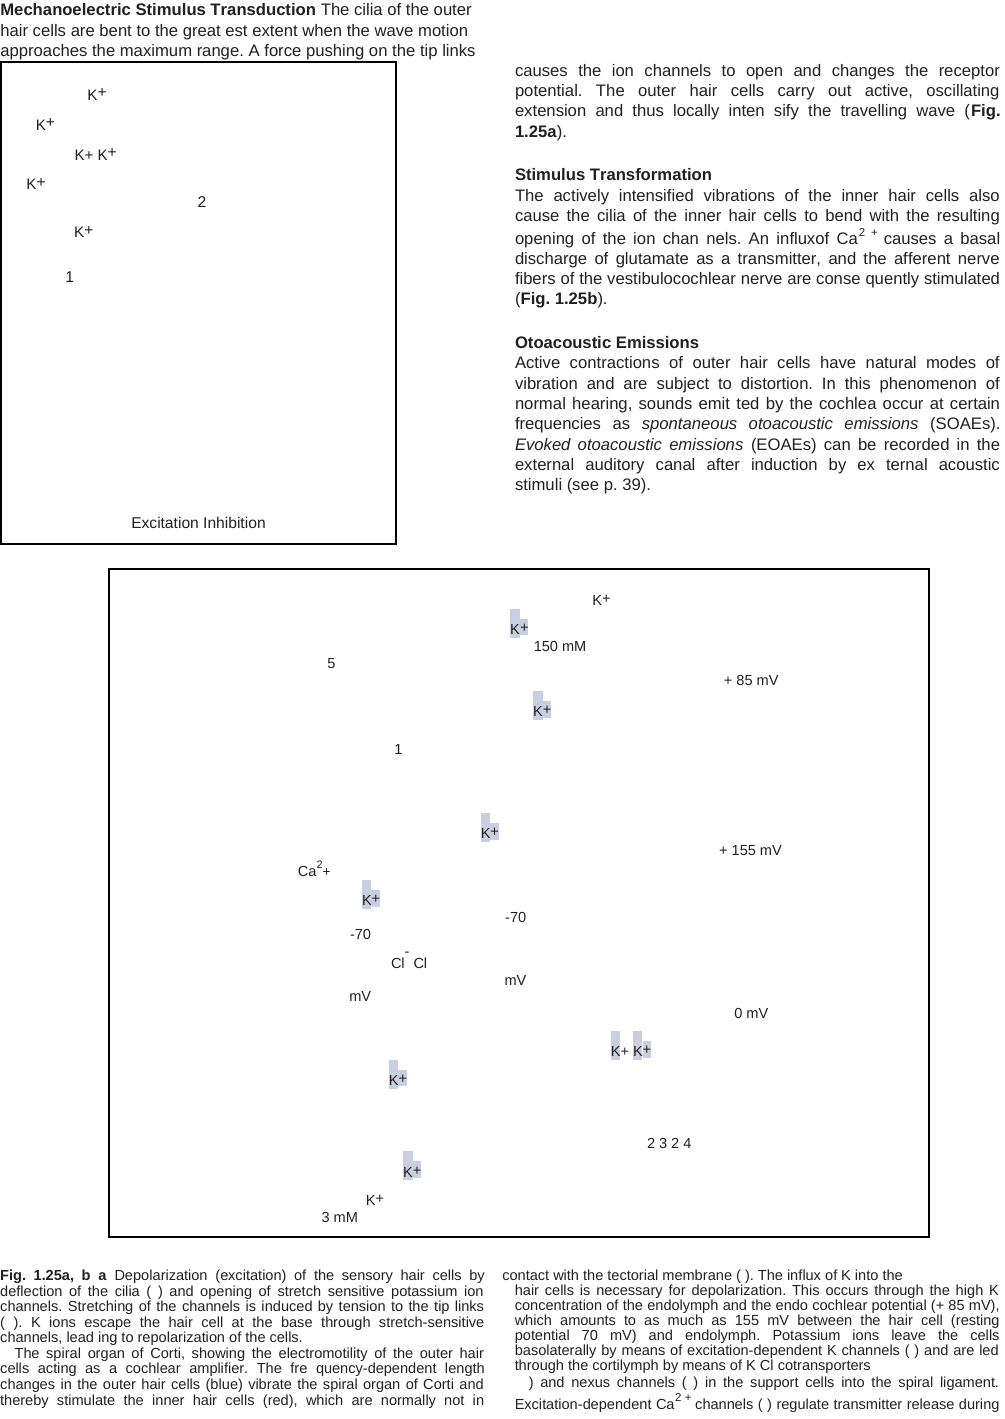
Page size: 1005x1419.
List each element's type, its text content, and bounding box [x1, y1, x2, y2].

text Active contractions of outer hair cells have natural modes of vibration and are subject to distortion. In this phenomenon of normal hearing, sounds emit ted by the cochlea occur at certain frequencies as spontaneous otoacoustic emissions (SOAEs). Evoked otoacoustic emissions (EOAEs) can be recorded in the external auditory canal after induction by ex ternal acoustic stimuli (see p. 39). [515, 353, 1000, 494]
table_header K+ K+ K+ K+ K+ 2 K+ 1 Excitation Inhibition [2, 63, 395, 542]
text The spiral organ of Corti, showing the electromotility of the outer hair cells acting as a cochlear amplifier. The fre quency-dependent length changes in the outer hair cells (blue) vibrate the spiral organ of Corti and thereby stimulate the inner hair cells (red), which are normally not in contact with the tectorial membrane ( ). The influx of K into the [0, 1346, 485, 1408]
text Stimulus Transformation [515, 165, 1004, 184]
text hair cells is necessary for depolarization. This occurs through the high K concentration of the endolymph and the endo cochlear potential (+ 85 mV), which amounts to as much as 155 mV between the hair cell (resting potential 70 mV) and endolymph. Potassium ions leave the cells basolaterally by means of excitation-dependent K channels ( ) and are led through the cortilymph by means of K Cl cotransporters [514, 1284, 1000, 1374]
text Fig. 1.25a, b a Depolarization (excitation) of the sensory hair cells by deflection of the cilia ( ) and opening of stretch sensitive potassium ion channels. Stretching of the channels is induced by tension to the tip links ( ). K ions escape the hair cell at the base through stretch-sensitive channels, lead ing to repolarization of the cells. [0, 1268, 485, 1346]
text causes the ion channels to open and changes the receptor potential. The outer hair cells carry out active, oscillating extension and thus locally inten sify the travelling wave (Fig. 1.25a). [515, 60, 1000, 141]
table_header K+ K+ 150 mM 5 + 85 mV K+ 1 K+ + 155 mV Ca2+ K+ -70 -70 Cl- Cl mV mV 0 mV K+ K+ K+ 2 3 2 4 K+ K+ 3 mM [110, 570, 928, 1236]
text Otoacoustic Emissions [515, 333, 1004, 352]
text The actively intensified vibrations of the inner hair cells also cause the cilia of the inner hair cells to bend with the resulting opening of the ion chan nels. An influxof Ca2 + causes a basal discharge of glutamate as a transmitter, and the afferent nerve fibers of the vestibulocochlear nerve are conse quently stimulated (Fig. 1.25b). [515, 186, 1000, 308]
text Mechanoelectric Stimulus Transduction The cilia of the outer hair cells are bent to the great est extent when the wave motion approaches the maximum range. A force pushing on the tip links [0, 0, 485, 60]
